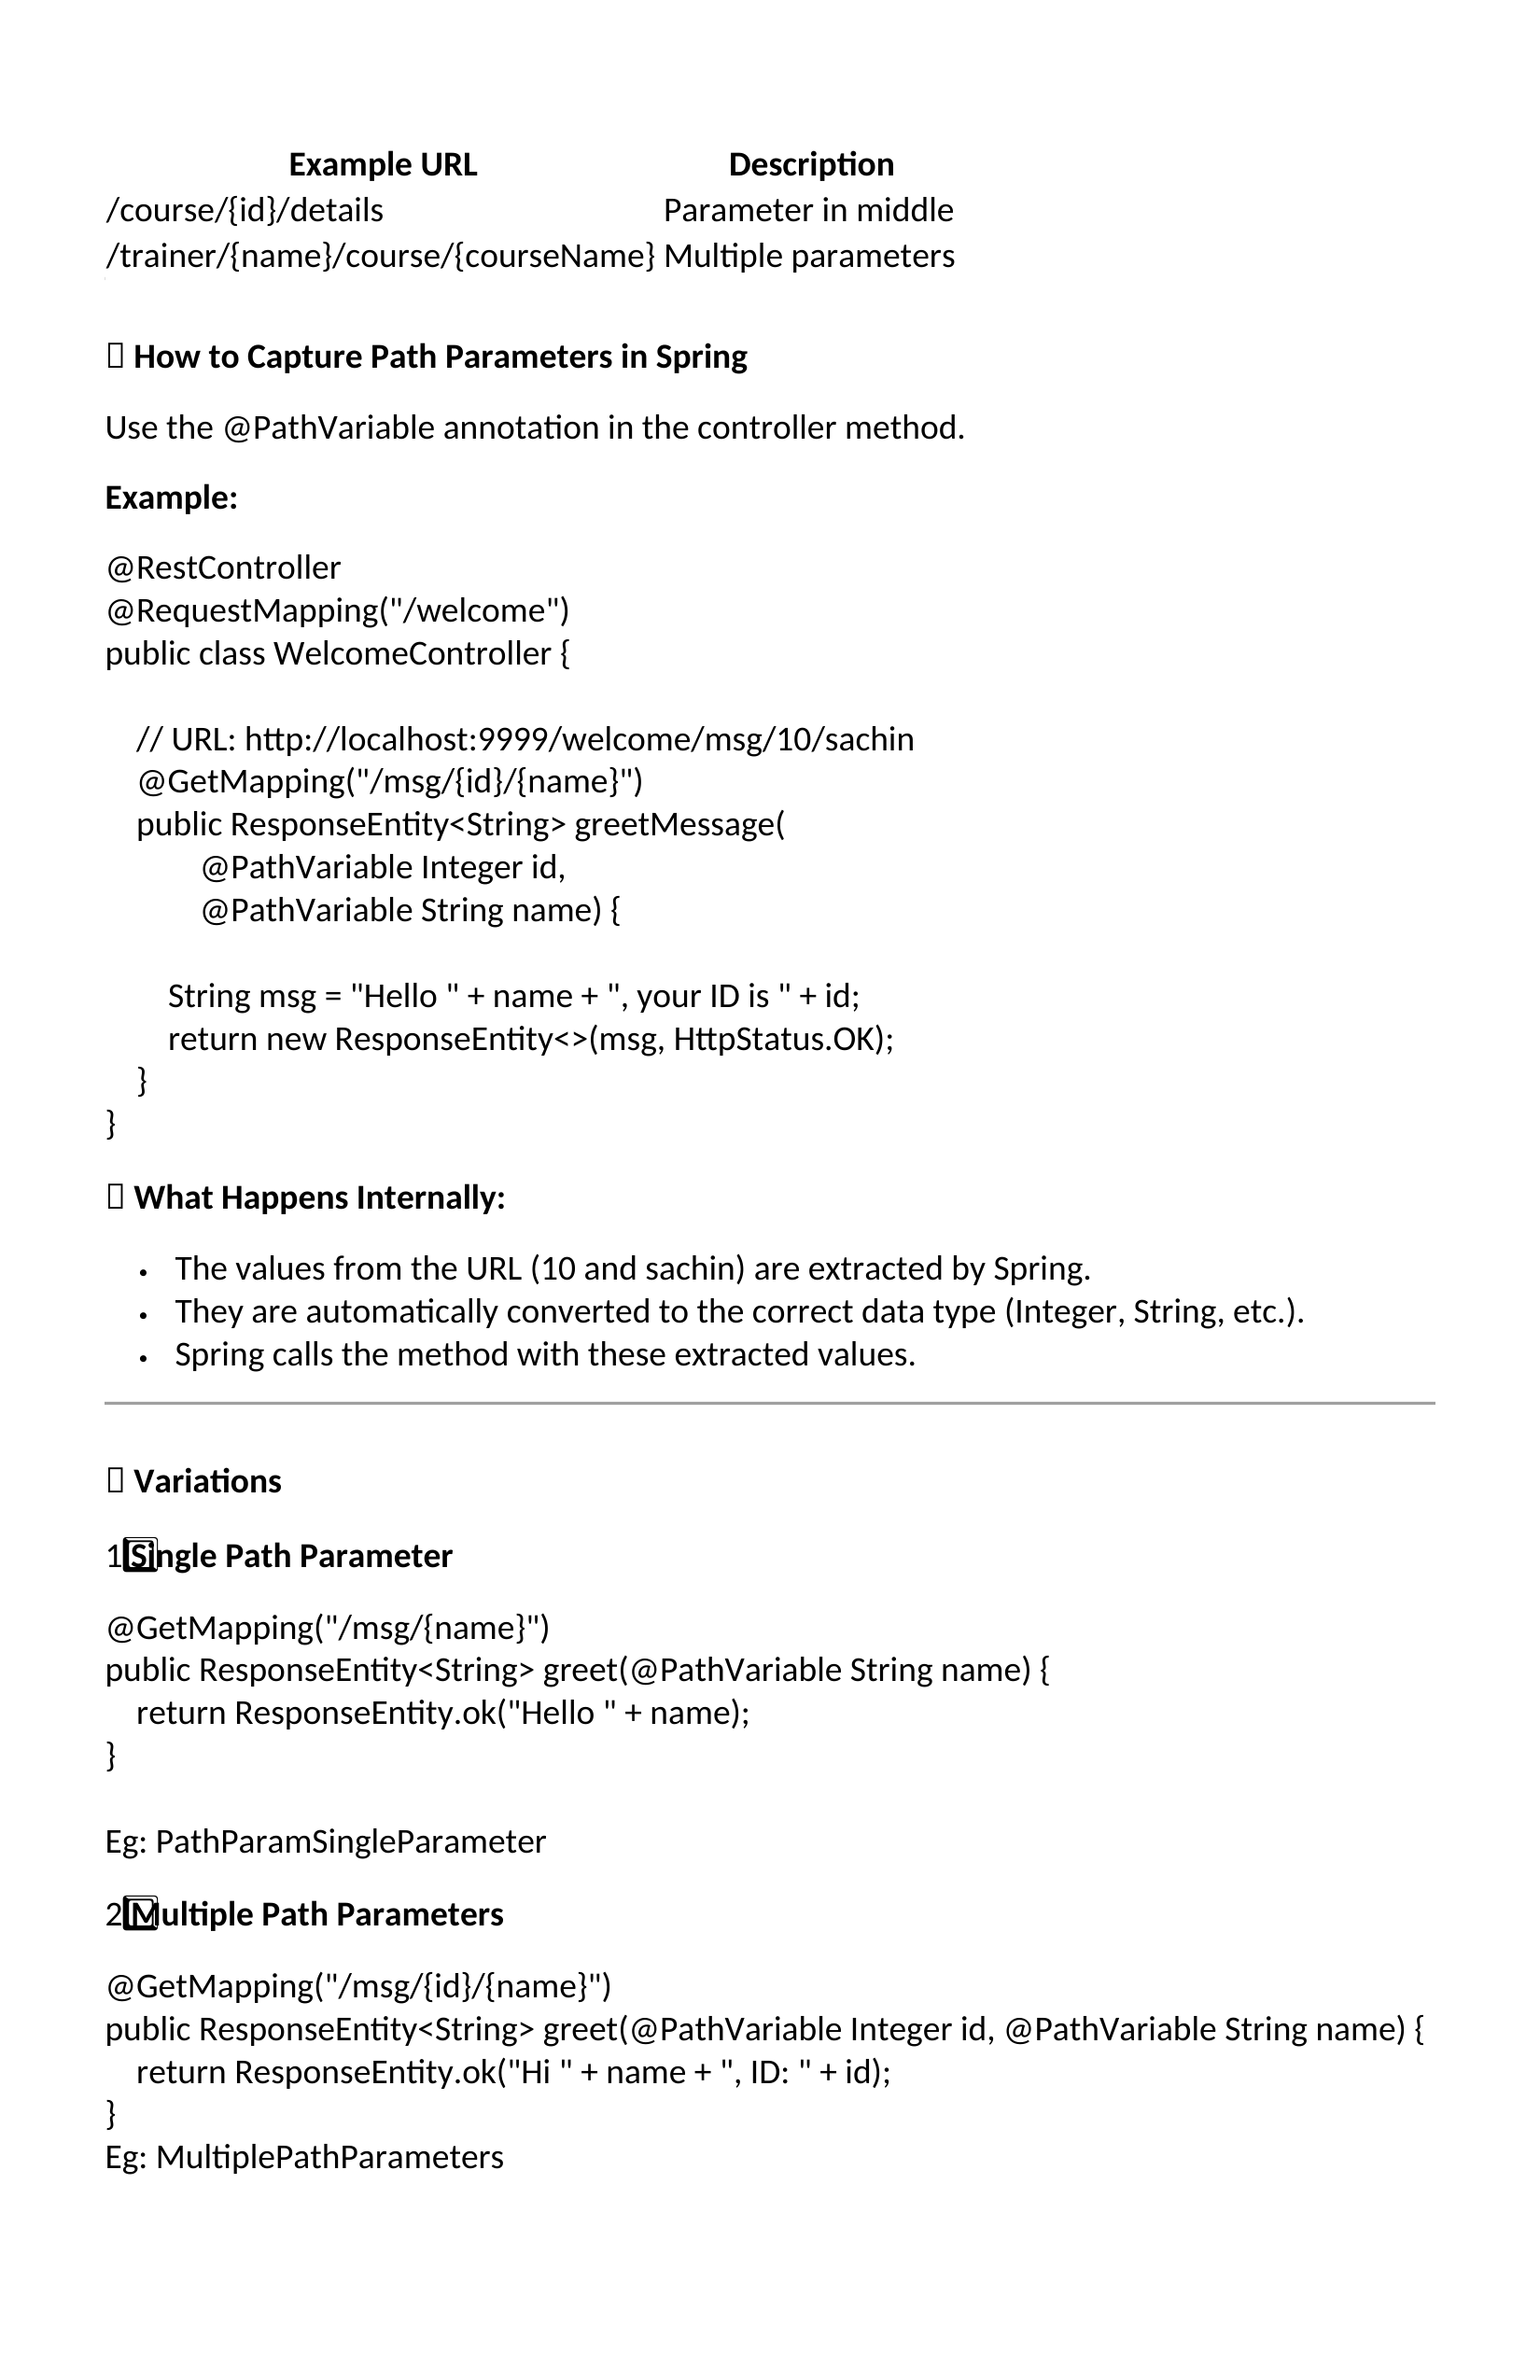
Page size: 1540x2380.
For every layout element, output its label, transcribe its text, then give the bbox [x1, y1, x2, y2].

table_cell /course/{id}/details [105, 186, 662, 231]
text 🧠 What Happens Internally: [105, 1171, 1435, 1219]
text @PathVariable String name) { [105, 888, 1435, 931]
table_cell Multiple parameters [662, 231, 961, 277]
text @GetMapping("/msg/{id}/{name}") [105, 1964, 1435, 2007]
text } [105, 2092, 1435, 2135]
list Spring calls the method with these extracted values. [140, 1332, 1435, 1375]
text // URL: http://localhost:9999/welcome/msg/10/sachin [105, 717, 1435, 759]
text return ResponseEntity.ok("Hello " + name); [105, 1690, 1435, 1733]
text Eg: MultiplePathParameters [105, 2135, 1435, 2177]
text @GetMapping("/msg/{name}") [105, 1604, 1435, 1647]
text @GetMapping("/msg/{id}/{name}") [105, 759, 1435, 802]
table_cell Parameter in middle [662, 186, 961, 231]
text @RestController [105, 545, 1435, 588]
text public ResponseEntity<String> greet(@PathVariable String name) { [105, 1647, 1435, 1690]
text } [105, 1101, 1435, 1144]
text } [105, 1733, 1435, 1776]
text return ResponseEntity.ok("Hi " + name + ", ID: " + id); [105, 2050, 1435, 2092]
text } [105, 1058, 1435, 1101]
text @PathVariable Integer id, [105, 845, 1435, 888]
text 2️⃣ Multiple Path Parameters [105, 1889, 1435, 1937]
text public ResponseEntity<String> greet(@PathVariable Integer id, @PathVariable String name) { [105, 2007, 1435, 2050]
table_header Example URL [105, 140, 662, 186]
text Use the @PathVariable annotation in the controller method. [105, 405, 1435, 448]
table_header Description [662, 140, 961, 186]
text 🔹 How to Capture Path Parameters in Spring [105, 330, 1435, 378]
list The values from the URL (10 and sachin) are extracted by Spring. [140, 1246, 1435, 1289]
table_cell /trainer/{name}/course/{courseName} [105, 231, 662, 277]
text return new ResponseEntity<>(msg, HttpStatus.OK); [105, 1015, 1435, 1058]
text @RequestMapping("/welcome") [105, 588, 1435, 631]
text public class WelcomeController { [105, 631, 1435, 674]
list They are automatically converted to the correct data type (Integer, String, etc.). [140, 1289, 1435, 1332]
text Eg: PathParamSingleParameter [105, 1819, 1435, 1861]
text 1️⃣ Single Path Parameter [105, 1530, 1435, 1577]
text public ResponseEntity<String> greetMessage( [105, 802, 1435, 845]
text 🔹 Variations [105, 1455, 1435, 1503]
text String msg = "Hello " + name + ", your ID is " + id; [105, 973, 1435, 1015]
text Example: [105, 475, 1435, 518]
